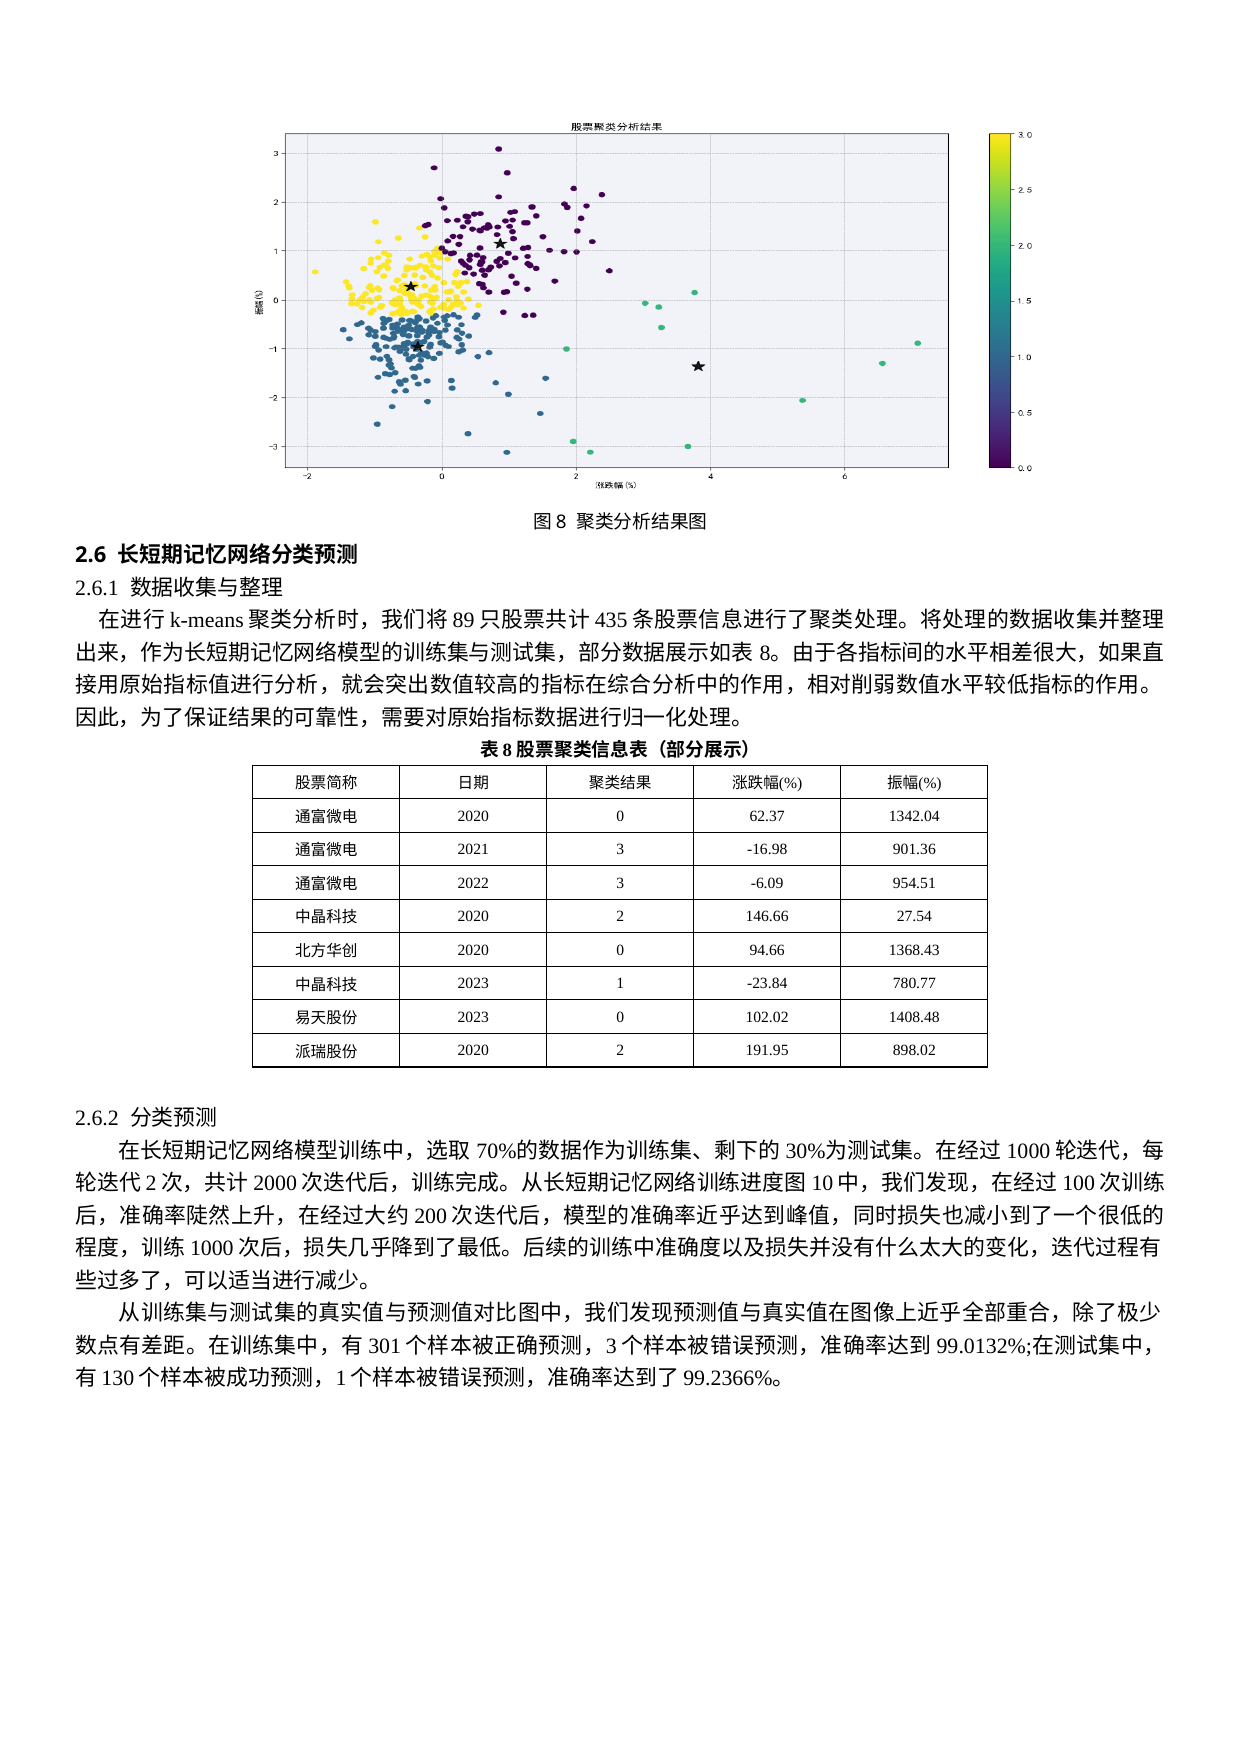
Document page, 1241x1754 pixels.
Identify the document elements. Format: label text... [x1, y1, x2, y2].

table_cell -6.09 [694, 866, 840, 899]
table_cell 2020 [400, 933, 546, 966]
table_header 涨跌幅(%) [694, 766, 840, 798]
picture [242, 114, 1042, 496]
text 从训练集与测试集的真实值与预测值对比图中，我们发现预测值与真实值在图像上近乎全部重合，除了极少数点有差距。在训练集中，有301个样本被正确预测，3个样本被错误预测，准确率达到99.0132%;在测试集中，有130个样本被成功预测，1个样本被错误预测，准确率达到了99.2366%。 [75, 1295, 1165, 1392]
table_cell 3 [547, 866, 693, 899]
text 2.6.2 分类预测 [75, 1100, 1165, 1132]
table_header 日期 [400, 766, 546, 798]
table_cell 2022 [400, 866, 546, 899]
list 表8 股票聚类信息表（部分展示） [75, 732, 1165, 764]
table_cell 0 [547, 1000, 693, 1033]
list 在进行k-means聚类分析时，我们将89只股票共计435条股票信息进行了聚类处理。将处理的数据收集并整理出来，作为长短期记忆网络模型的训练集与测试集，部分数据展示如表8。由于各指标间的水平相差很大，如果直接用原始指标值进行分析，就会突出数值较高的指标在综合分析中的作用，相对削弱数值水平较低指标的作用。因此，为了保证结果的可靠性，需要对原始指标数据进行归一化处理。 [75, 602, 1165, 732]
table_cell 146.66 [694, 900, 840, 932]
table_cell -23.84 [694, 967, 840, 999]
table_header 聚类结果 [547, 766, 693, 798]
table_cell 898.02 [841, 1034, 987, 1066]
table_cell 1342.04 [841, 799, 987, 832]
table_cell 通富微电 [253, 866, 399, 899]
table_cell 2023 [400, 967, 546, 999]
table_cell 954.51 [841, 866, 987, 899]
table_cell 3 [547, 833, 693, 865]
table_cell -16.98 [694, 833, 840, 865]
table_cell 中晶科技 [253, 967, 399, 999]
table_cell 派瑞股份 [253, 1034, 399, 1066]
table_cell 中晶科技 [253, 900, 399, 932]
table_cell 易天股份 [253, 1000, 399, 1033]
text 图8 聚类分析结果图 [75, 504, 1165, 537]
text 在长短期记忆网络模型训练中，选取70%的数据作为训练集、剩下的30%为测试集。在经过1000轮迭代，每轮迭代2次，共计2000次迭代后，训练完成。从长短期记忆网络训练进度图10中，我们发现，在经过100次训练后，准确率陡然上升，在经过大约200次迭代后，模型的准确率近乎达到峰值，同时损失也减小到了一个很低的程度，训练1000次后，损失几乎降到了最低。后续的训练中准确度以及损失并没有什么太大的变化，迭代过程有些过多了，可以适当进行减少。 [75, 1132, 1165, 1295]
table_cell 2021 [400, 833, 546, 865]
table_cell 62.37 [694, 799, 840, 832]
table_cell 2023 [400, 1000, 546, 1033]
table_cell 1 [547, 967, 693, 999]
table_cell 2 [547, 1034, 693, 1066]
table_cell 0 [547, 933, 693, 966]
table_cell 191.95 [694, 1034, 840, 1066]
table_header 股票简称 [253, 766, 399, 798]
table_cell 通富微电 [253, 833, 399, 865]
table_cell 102.02 [694, 1000, 840, 1033]
table_header 振幅(%) [841, 766, 987, 798]
table_cell 780.77 [841, 967, 987, 999]
table_cell 通富微电 [253, 799, 399, 832]
table_cell 901.36 [841, 833, 987, 865]
table_cell 2020 [400, 799, 546, 832]
table_cell 94.66 [694, 933, 840, 966]
table_cell 北方华创 [253, 933, 399, 966]
table_cell 2 [547, 900, 693, 932]
table_cell 1408.48 [841, 1000, 987, 1033]
list 2.6 长短期记忆网络分类预测 [75, 537, 1165, 569]
table_cell 27.54 [841, 900, 987, 932]
list 2.6.1 数据收集与整理 [75, 569, 1165, 602]
table_cell 0 [547, 799, 693, 832]
table_cell 2020 [400, 900, 546, 932]
table_cell 1368.43 [841, 933, 987, 966]
table_cell 2020 [400, 1034, 546, 1066]
